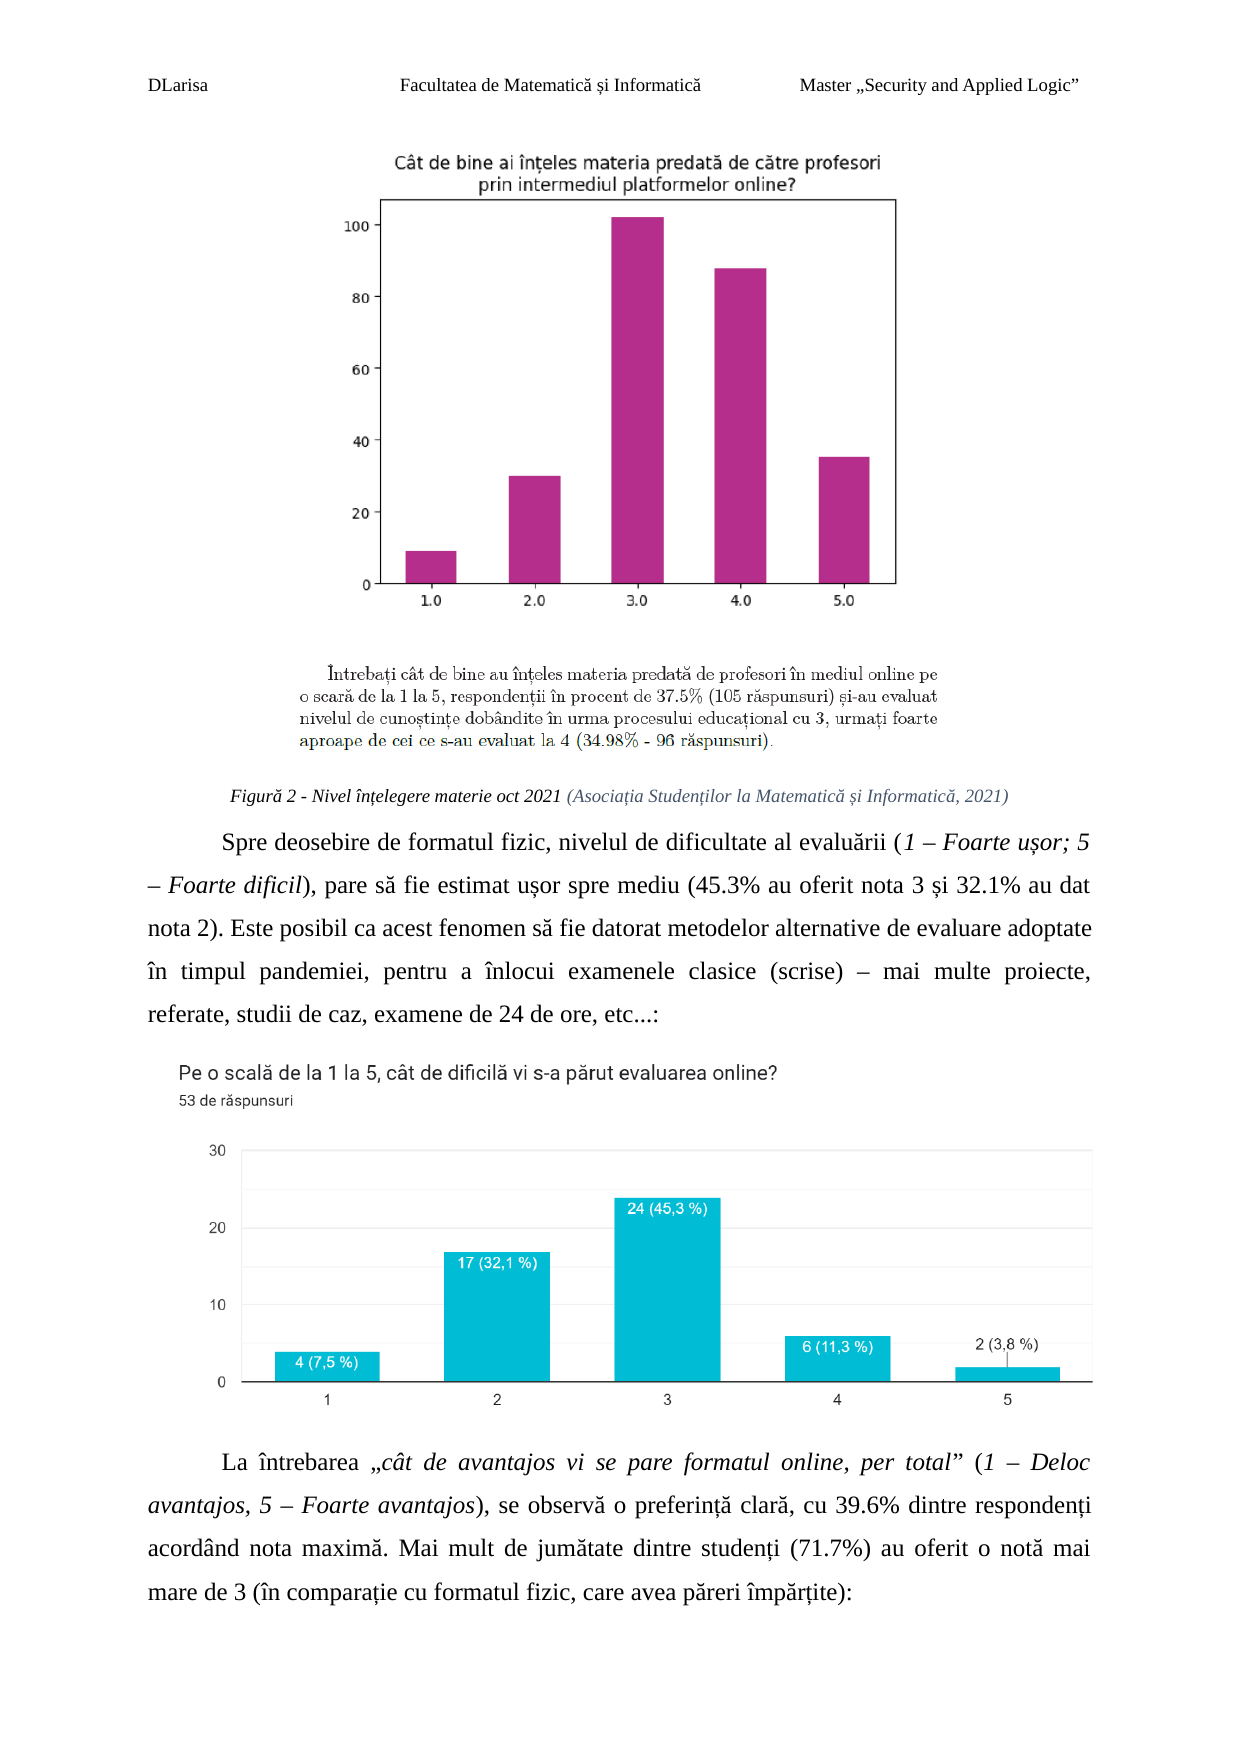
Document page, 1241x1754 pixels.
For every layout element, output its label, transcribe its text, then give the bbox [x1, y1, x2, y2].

picture [147, 1059, 1093, 1417]
text Figură 2 - Nivel înțelegere materie oct 2021 [148, 784, 1093, 806]
picture [296, 147, 944, 754]
text Spre deosebire de formatul fizic, nivelul de dificultate al evaluării (1 – Foarte ușor; 5 – Foarte dificil), pare să fie estimat ușor spre mediu (45.3% au oferit nota 3 și 32.1% au dat nota 2). Este posibil ca acest fenomen să fie datorat metodelor alternative de evaluare adoptate în timpul pandemiei, pentru a înlocui examenele clasice (scrise) – mai multe proiecte, referate, studii de caz, examene de 24 de ore, etc...: [148, 827, 1093, 1028]
text La întrebarea „cât de avantajos vi se pare formatul online, per total” (1 – Deloc avantajos, 5 – Foarte avantajos), se observă o preferință clară, cu 39.6% dintre respondenți acordând nota maximă. Mai mult de jumătate dintre studenți (71.7%) au oferit o notă mai mare de 3 (în comparație cu formatul fizic, care avea păreri împărțite): [148, 1447, 1093, 1605]
